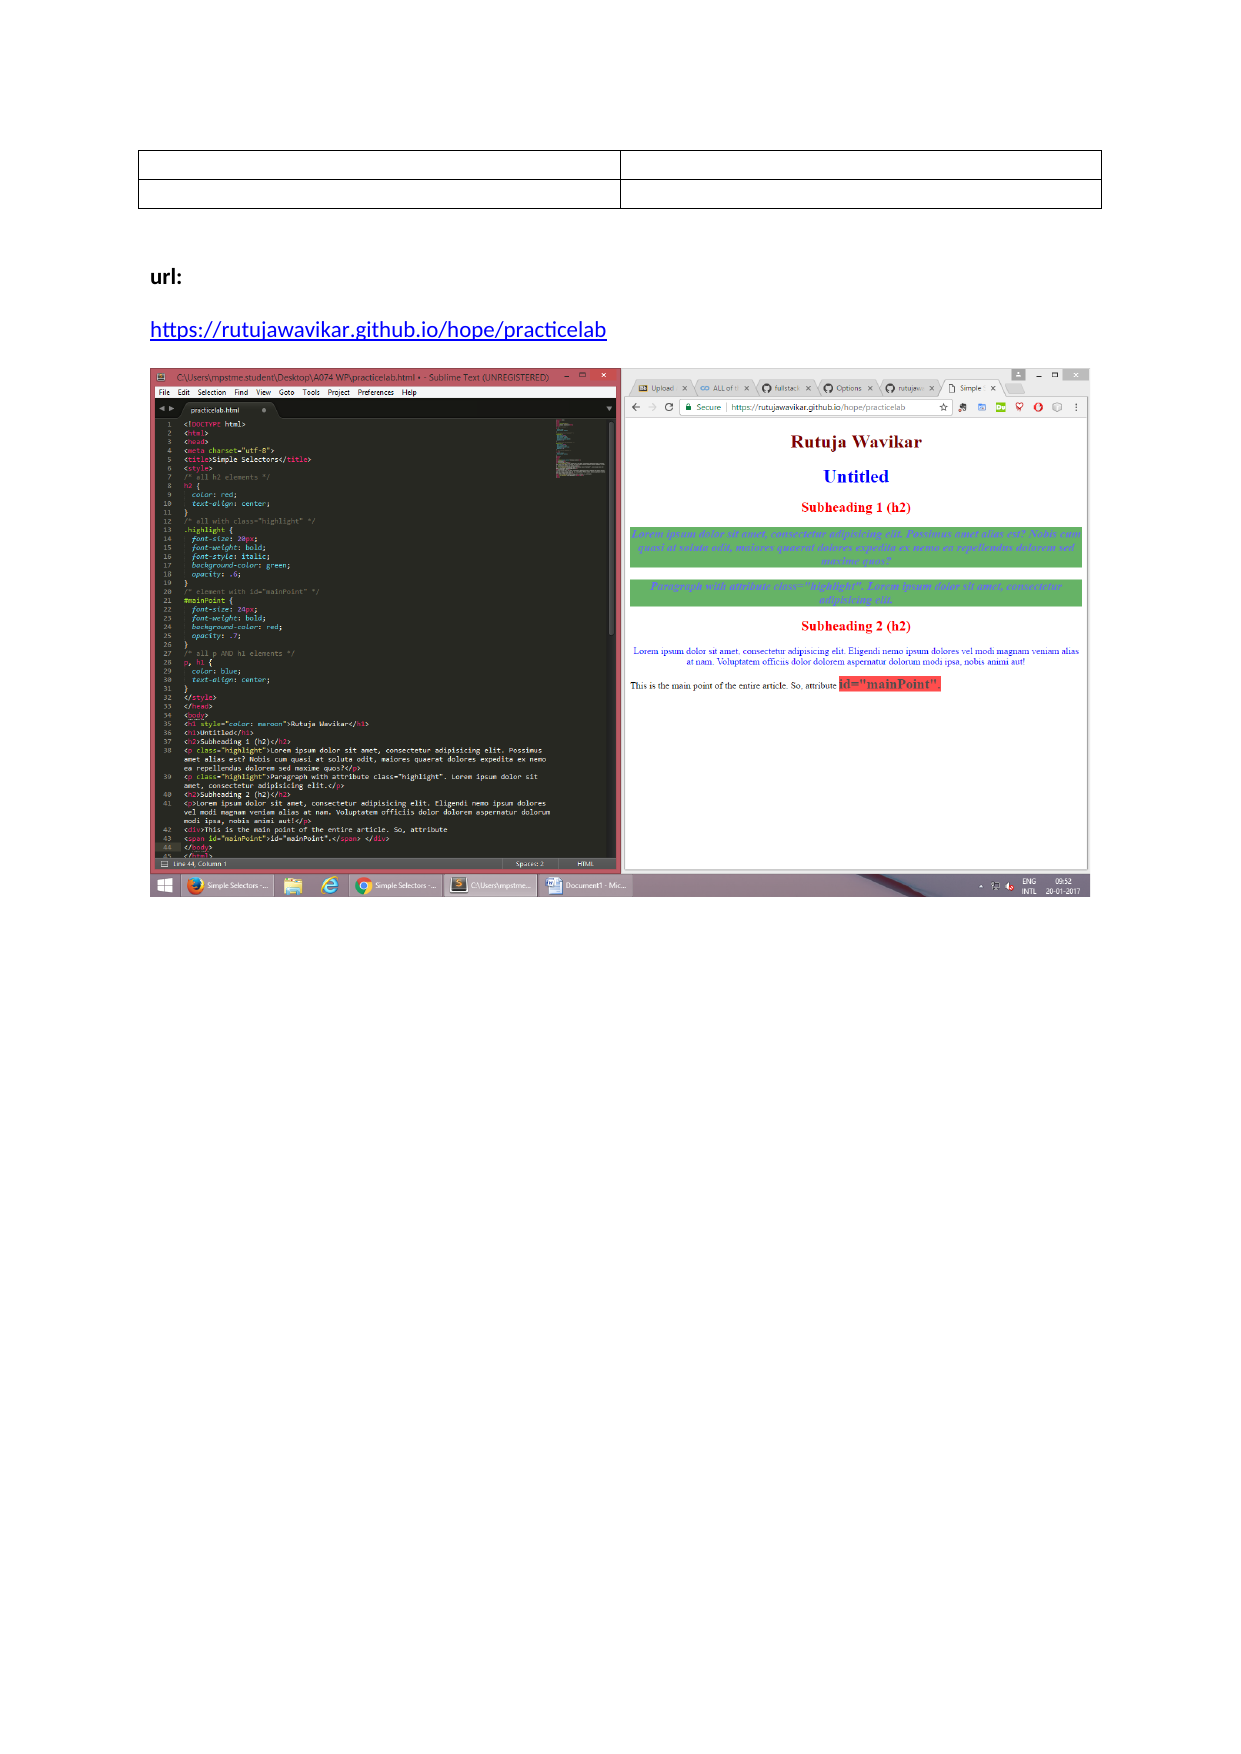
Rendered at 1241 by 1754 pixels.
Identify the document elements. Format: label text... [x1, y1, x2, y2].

text https://rutujawavikar.github.io/hope/practicelab [150, 315, 1090, 343]
table_header [621, 151, 1101, 179]
table_cell [621, 180, 1101, 208]
table_header [139, 151, 620, 179]
picture [150, 368, 1091, 897]
text url: [150, 262, 1090, 290]
table_cell [139, 180, 620, 208]
